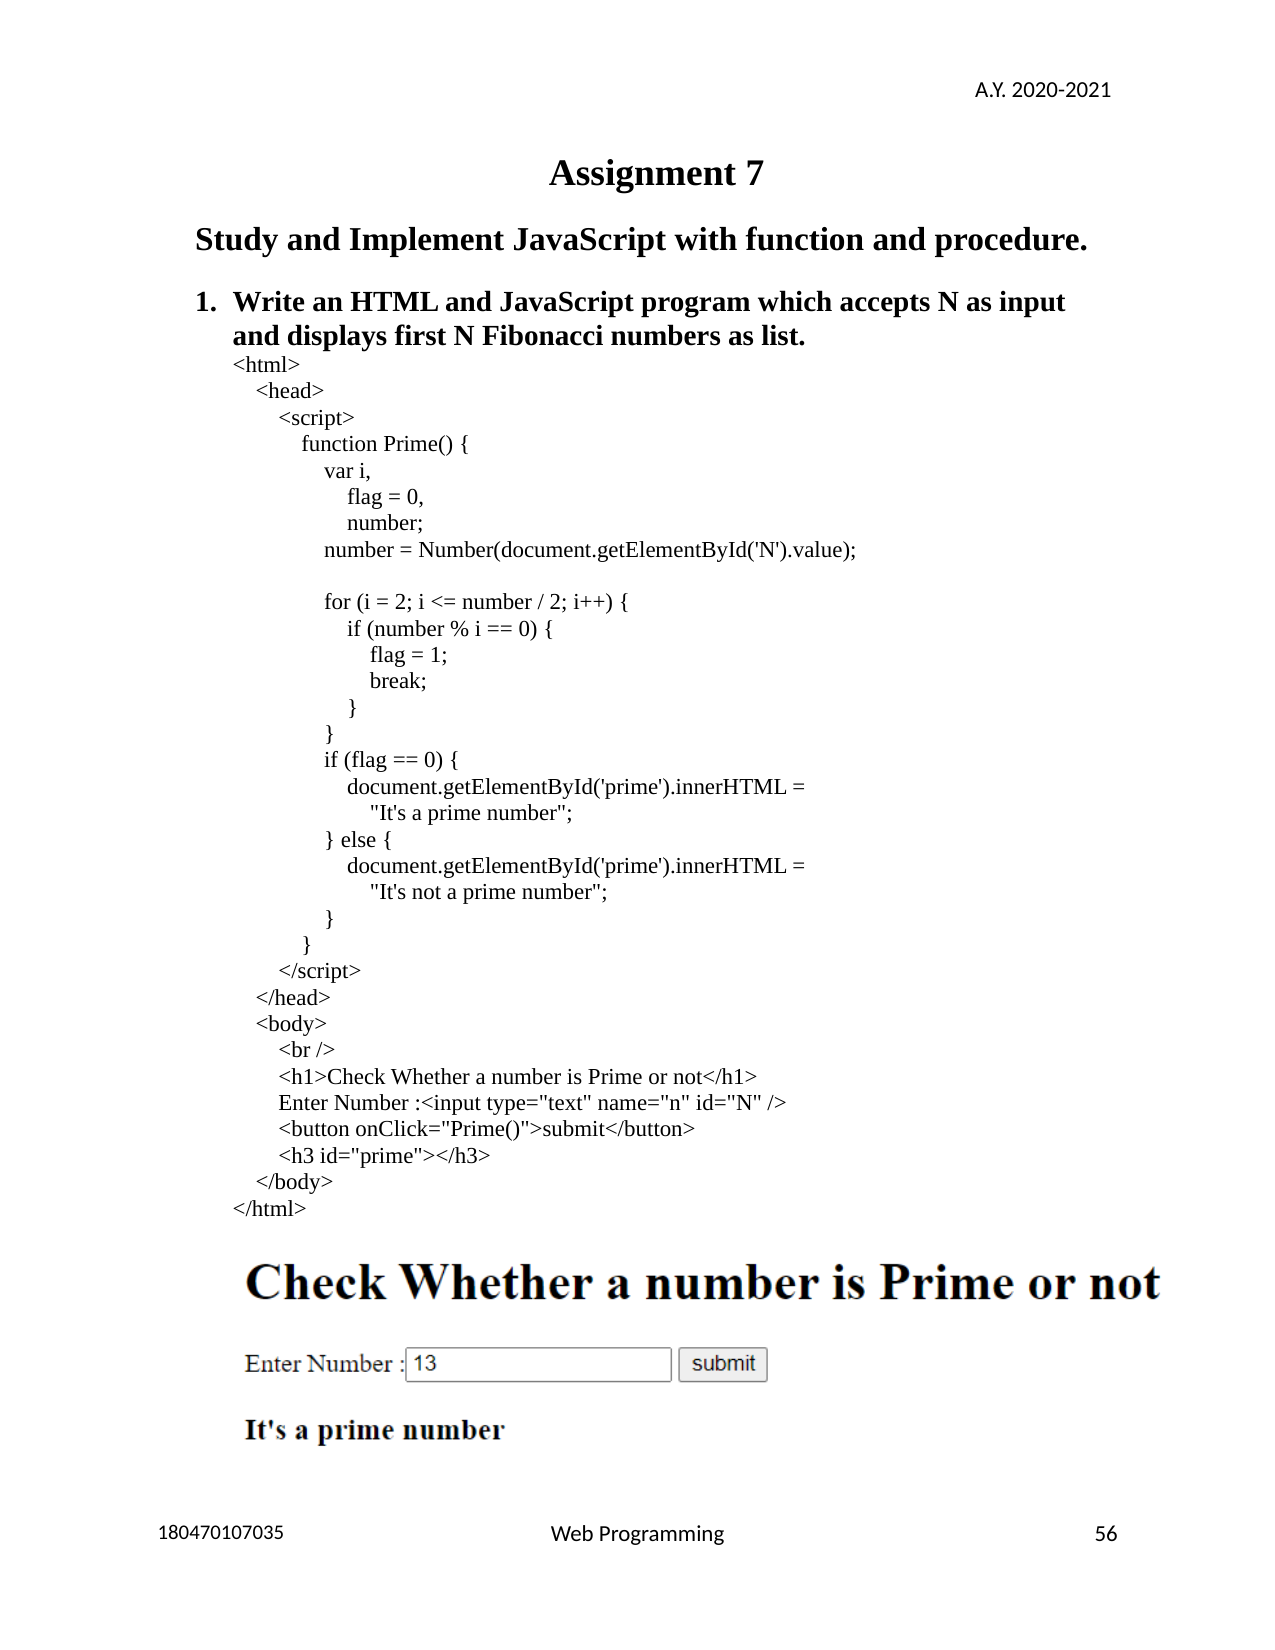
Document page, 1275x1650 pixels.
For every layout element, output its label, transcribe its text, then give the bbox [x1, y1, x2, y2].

list document.getElementById('prime').innerHTML = [232, 852, 1117, 878]
list </head> [232, 984, 1117, 1010]
list } [232, 931, 1117, 957]
list number; [232, 509, 1117, 536]
list Write an HTML and JavaScript program which accepts N as input and displays first N Fibonacci numbers as list. [195, 284, 1117, 351]
list flag = 0, [232, 483, 1117, 509]
list var i, [232, 457, 1117, 483]
list <h3 id="prime"></h3> [232, 1142, 1117, 1168]
list <br /> [232, 1036, 1117, 1063]
list break; [232, 667, 1117, 694]
list "It's not a prime number"; [232, 878, 1117, 905]
list <button onClick="Prime()">submit</button> [232, 1116, 1117, 1142]
list Assignment 7 [195, 150, 1117, 193]
list } [232, 720, 1117, 747]
list if (number % i == 0) { [232, 615, 1117, 641]
list Study and Implement JavaScript with function and procedure. [195, 219, 1117, 258]
picture [232, 1221, 1208, 1485]
list function Prime() { [232, 430, 1117, 457]
list <html> [232, 351, 1117, 378]
list </body> [232, 1168, 1117, 1194]
list document.getElementById('prime').innerHTML = [232, 773, 1117, 799]
list } [232, 694, 1117, 720]
list } [232, 905, 1117, 931]
list for (i = 2; i <= number / 2; i++) { [232, 588, 1117, 615]
list </html> [232, 1194, 1117, 1221]
list number = Number(document.getElementById('N').value); [232, 536, 1117, 562]
list <h1>Check Whether a number is Prime or not</h1> [232, 1063, 1117, 1089]
list </script> [232, 957, 1117, 984]
list "It's a prime number"; [232, 799, 1117, 826]
list <body> [232, 1010, 1117, 1036]
list Enter Number :<input type="text" name="n" id="N" /> [232, 1089, 1117, 1116]
list } else { [232, 826, 1117, 852]
list <head> [232, 378, 1117, 404]
list flag = 1; [232, 641, 1117, 667]
list <script> [232, 404, 1117, 430]
list if (flag == 0) { [232, 747, 1117, 773]
